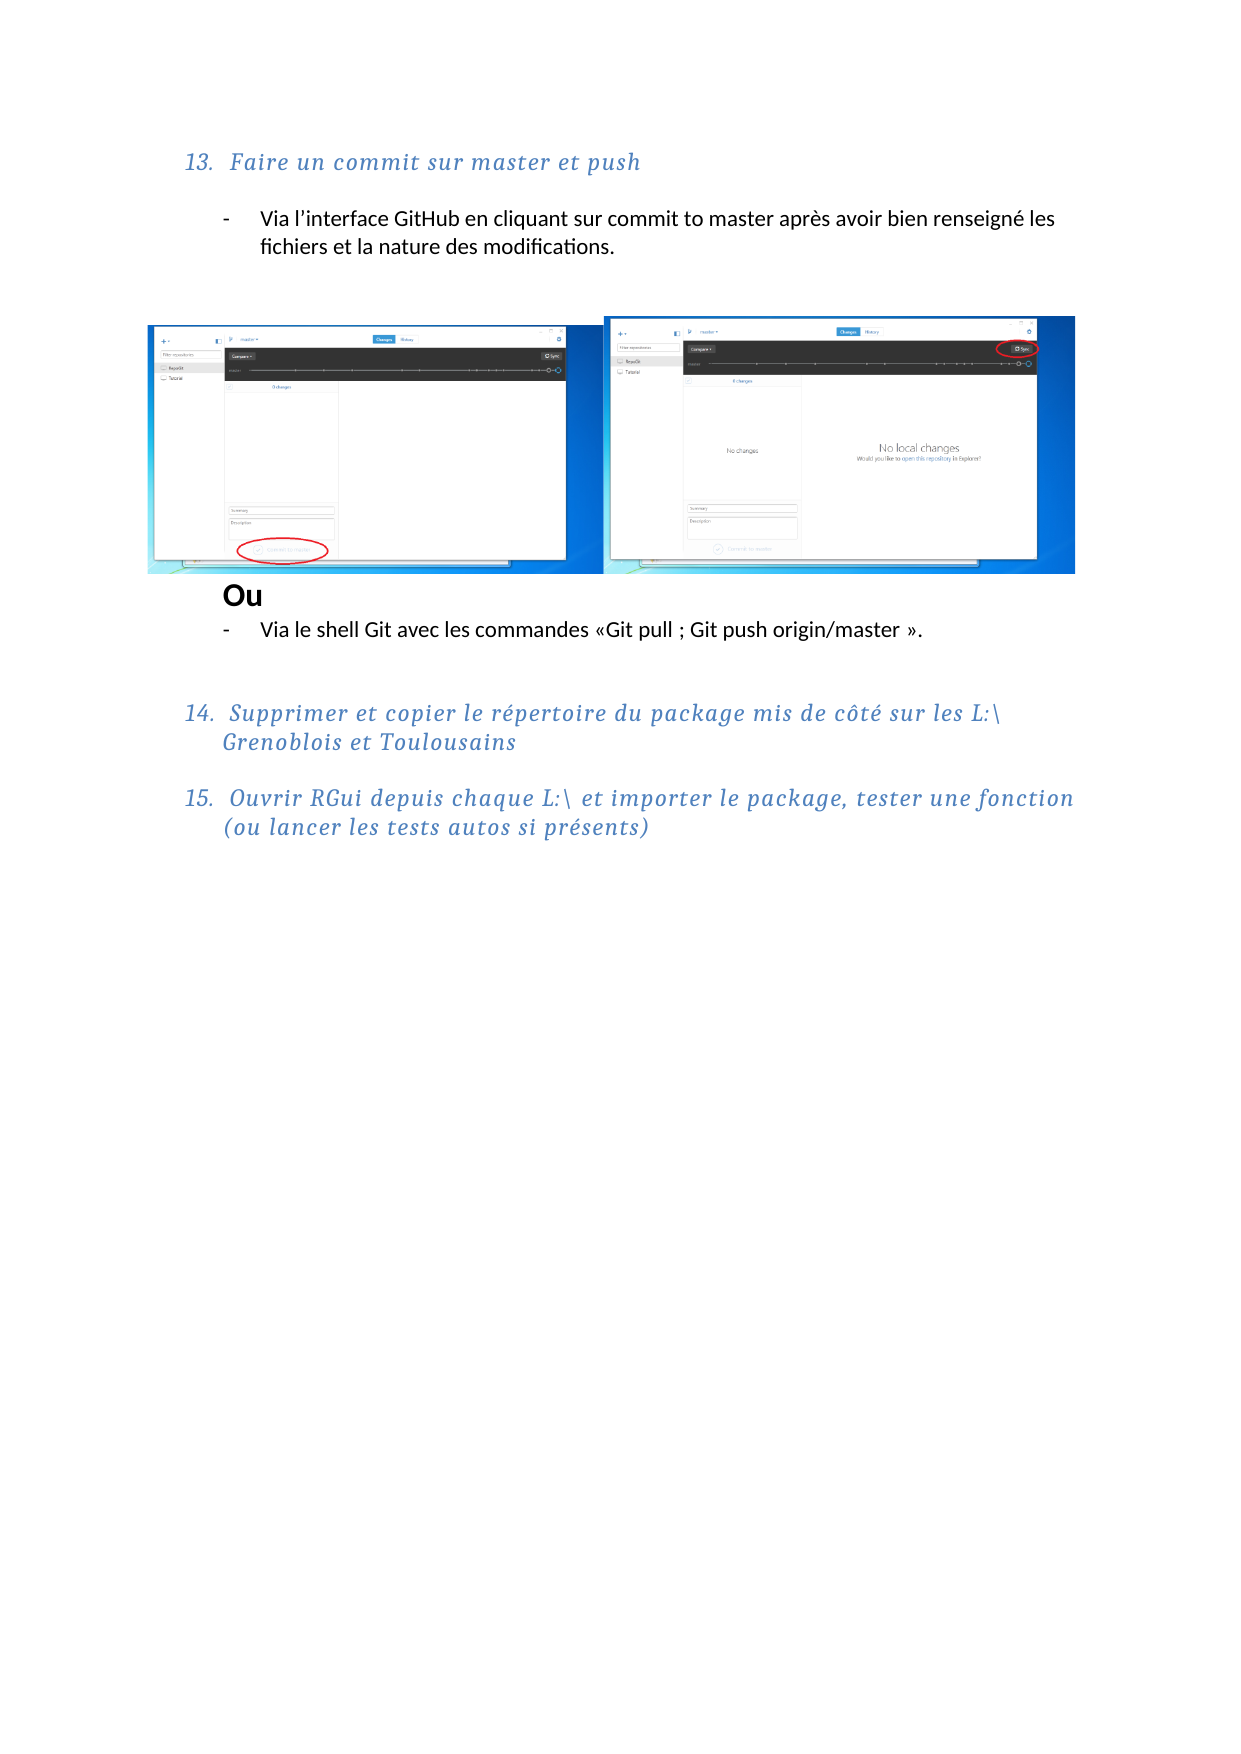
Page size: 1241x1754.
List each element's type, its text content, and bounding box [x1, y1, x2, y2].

list Via le shell Git avec les commandes «Git pull ; Git push origin/master ». [223, 615, 1093, 643]
subtitle Supprimer et copier le répertoire du package mis de côté sur les L:\ Grenoblois et Toulousains [185, 699, 1093, 756]
text Ou [223, 574, 1093, 615]
picture [147, 316, 1076, 574]
subtitle Faire un commit sur master et push [185, 148, 1093, 176]
subtitle Ouvrir RGui depuis chaque L:\ et importer le package, tester une fonction (ou lancer les tests autos si présents) [185, 784, 1093, 842]
list Via l’interface GitHub en cliquant sur commit to master après avoir bien renseigné les fichiers et la nature des modifications. [223, 204, 1093, 260]
